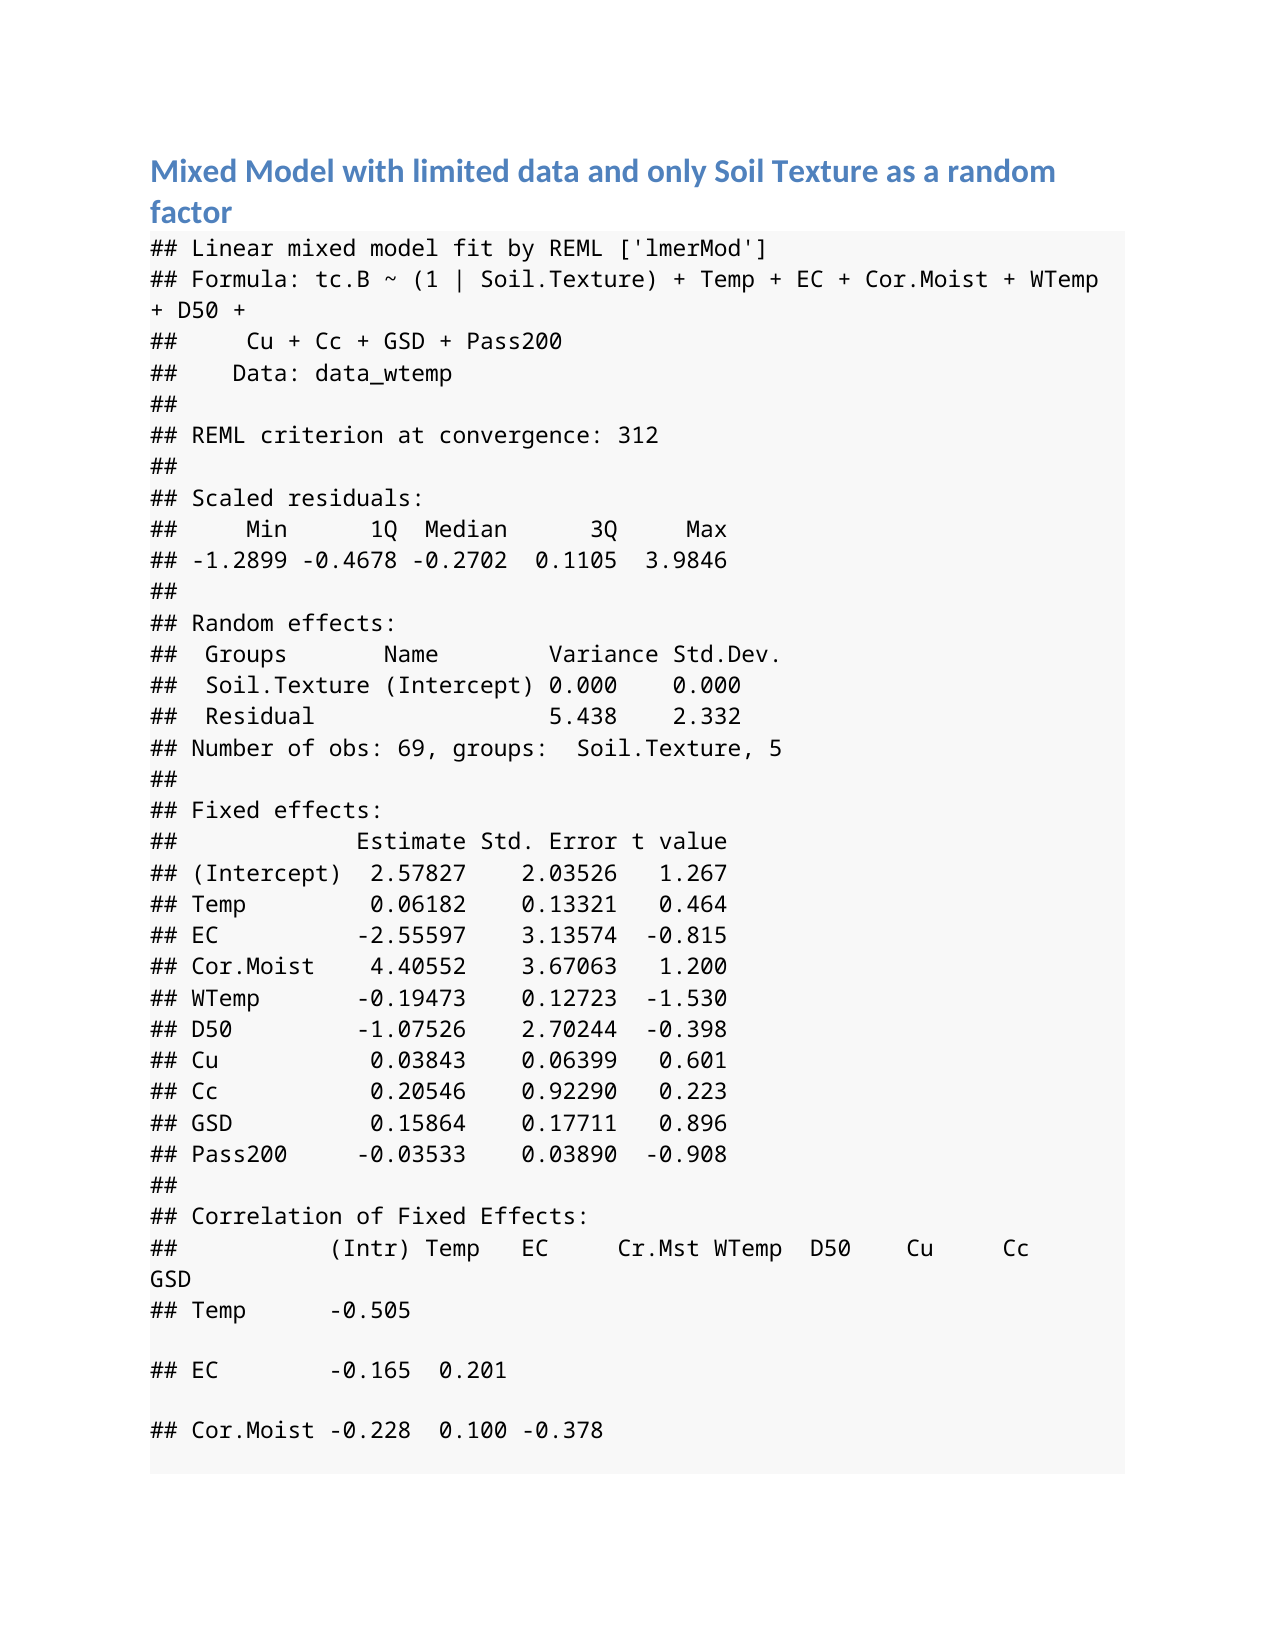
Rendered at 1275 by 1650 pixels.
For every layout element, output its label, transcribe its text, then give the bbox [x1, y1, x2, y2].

subtitle Mixed Model with limited data and only Soil Texture as a random factor [150, 150, 1125, 231]
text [150, 231, 1125, 1474]
